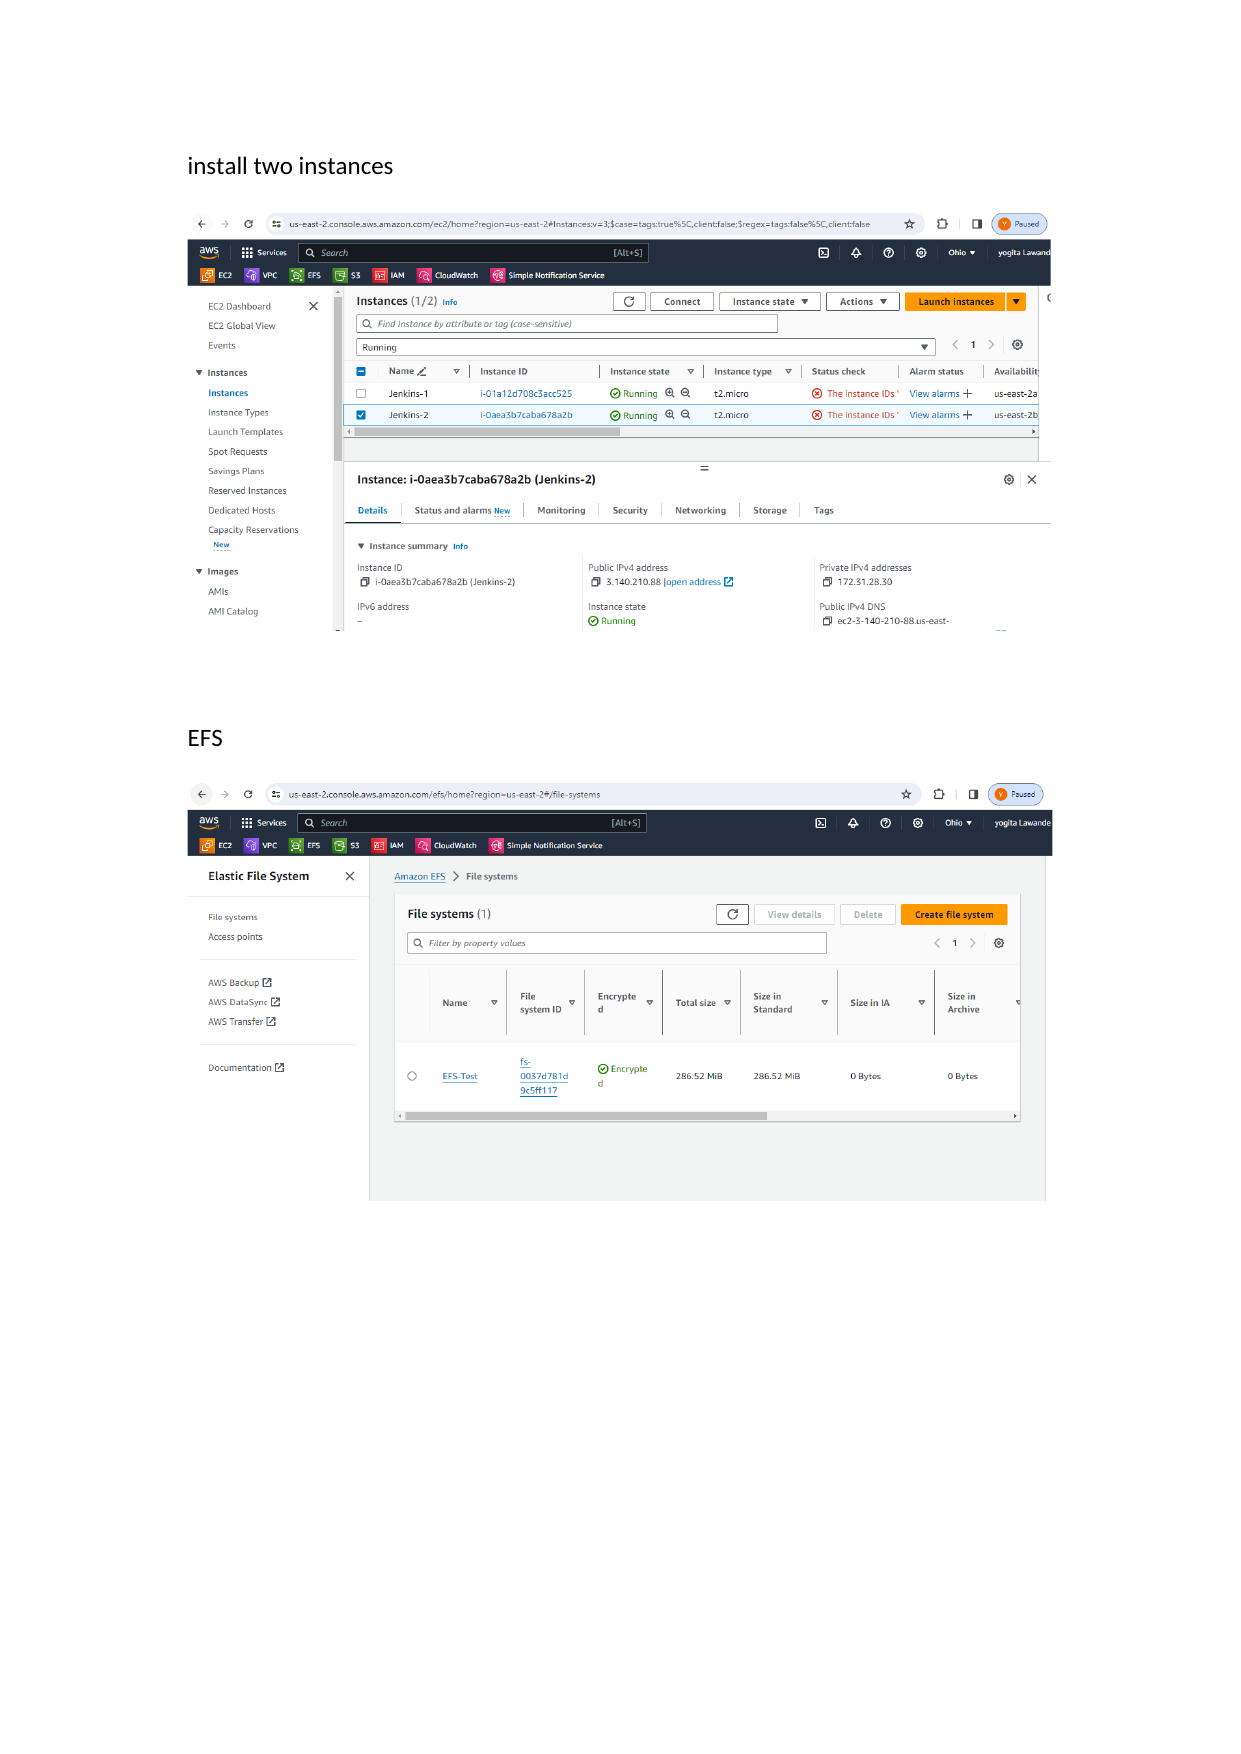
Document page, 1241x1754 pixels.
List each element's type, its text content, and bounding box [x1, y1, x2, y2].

picture [187, 783, 1053, 1201]
text EFS [187, 722, 1053, 753]
picture [187, 211, 1051, 631]
text install two instances [187, 150, 1053, 181]
